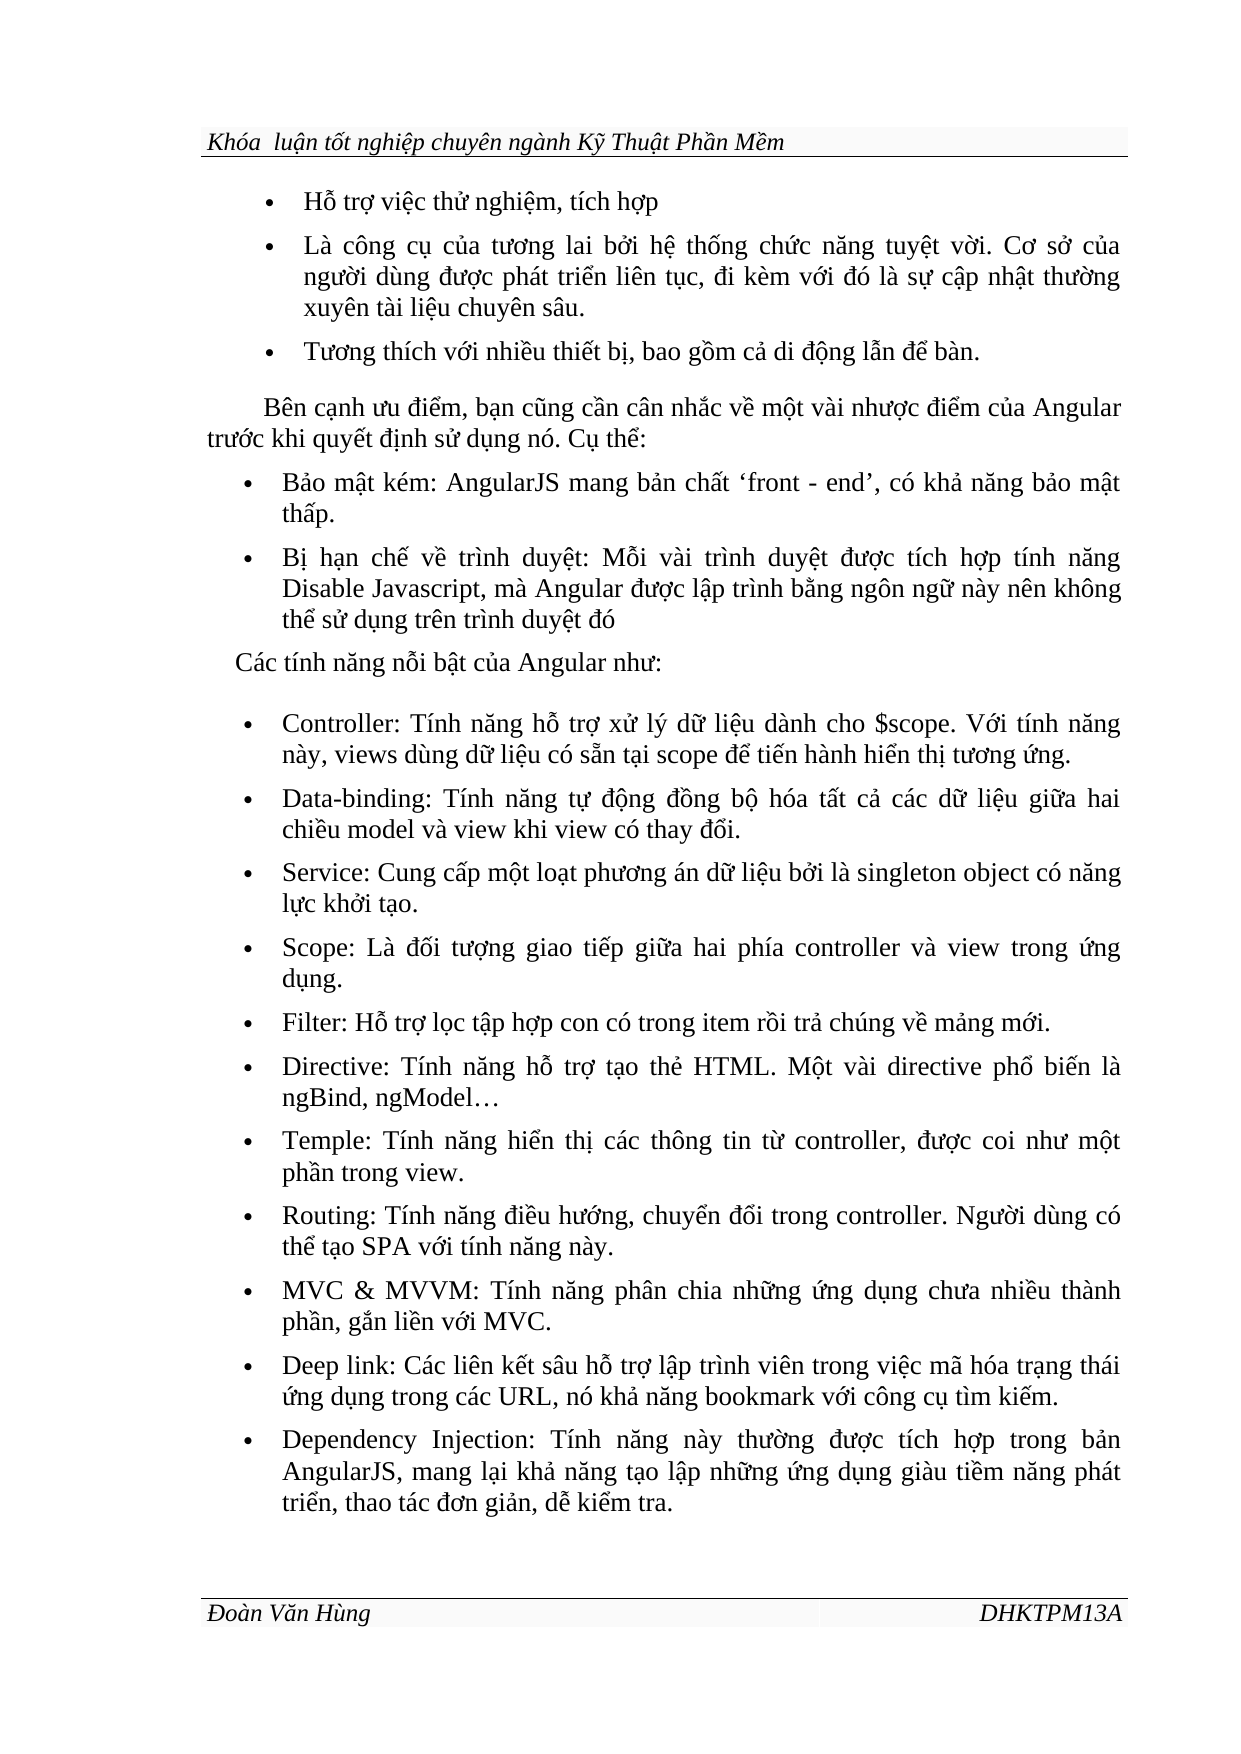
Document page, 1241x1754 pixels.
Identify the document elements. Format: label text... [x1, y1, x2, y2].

list Hỗ trợ việc thử nghiệm, tích hợp [266, 185, 1122, 216]
list Service: Cung cấp một loạt phương án dữ liệu bởi là singleton object có năng lực khởi tạo. [244, 856, 1122, 919]
list Routing: Tính năng điều hướng, chuyển đổi trong controller. Người dùng có thể tạo SPA với tính năng này. [244, 1199, 1122, 1262]
list Filter: Hỗ trợ lọc tập hợp con có trong item rồi trả chúng về mảng mới. [244, 1006, 1122, 1037]
list Directive: Tính năng hỗ trợ tạo thẻ HTML. Một vài directive phổ biến là ngBind, ngModel… [244, 1050, 1122, 1112]
list Tương thích với nhiều thiết bị, bao gồm cả di động lẫn để bàn. [266, 335, 1122, 366]
list Temple: Tính năng hiển thị các thông tin từ controller, được coi như một phần trong view. [244, 1124, 1122, 1187]
list Controller: Tính năng hỗ trợ xử lý dữ liệu dành cho $scope. Với tính năng này, views dùng dữ liệu có sẵn tại scope để tiến hành hiển thị tương ứng. [244, 707, 1122, 769]
list MVC & MVVM: Tính năng phân chia những ứng dụng chưa nhiều thành phần, gắn liền với MVC. [244, 1274, 1122, 1336]
text Bên cạnh ưu điểm, bạn cũng cần cân nhắc về một vài nhược điểm của Angular trước khi quyết định sử dụng nó. Cụ thể: [207, 391, 1122, 453]
text Các tính năng nỗi bật của Angular như: [207, 647, 1122, 678]
list Bị hạn chế về trình duyệt: Mỗi vài trình duyệt được tích hợp tính năng Disable Javascript, mà Angular được lập trình bằng ngôn ngữ này nên không thể sử dụng trên trình duyệt đó [244, 541, 1122, 634]
list Là công cụ của tương lai bởi hệ thống chức năng tuyệt vời. Cơ sở của người dùng được phát triển liên tục, đi kèm với đó là sự cập nhật thường xuyên tài liệu chuyên sâu. [266, 229, 1122, 322]
list Data-binding: Tính năng tự động đồng bộ hóa tất cả các dữ liệu giữa hai chiều model và view khi view có thay đổi. [244, 782, 1122, 844]
list Deep link: Các liên kết sâu hỗ trợ lập trình viên trong việc mã hóa trạng thái ứng dụng trong các URL, nó khả năng bookmark với công cụ tìm kiếm. [244, 1349, 1122, 1411]
list Scope: Là đối tượng giao tiếp giữa hai phía controller và view trong ứng dụng. [244, 931, 1122, 993]
list Dependency Injection: Tính năng này thường được tích hợp trong bản AngularJS, mang lại khả năng tạo lập những ứng dụng giàu tiềm năng phát triển, thao tác đơn giản, dễ kiểm tra. [244, 1424, 1122, 1517]
list Bảo mật kém: AngularJS mang bản chất ‘front - end’, có khả năng bảo mật thấp. [244, 466, 1122, 528]
